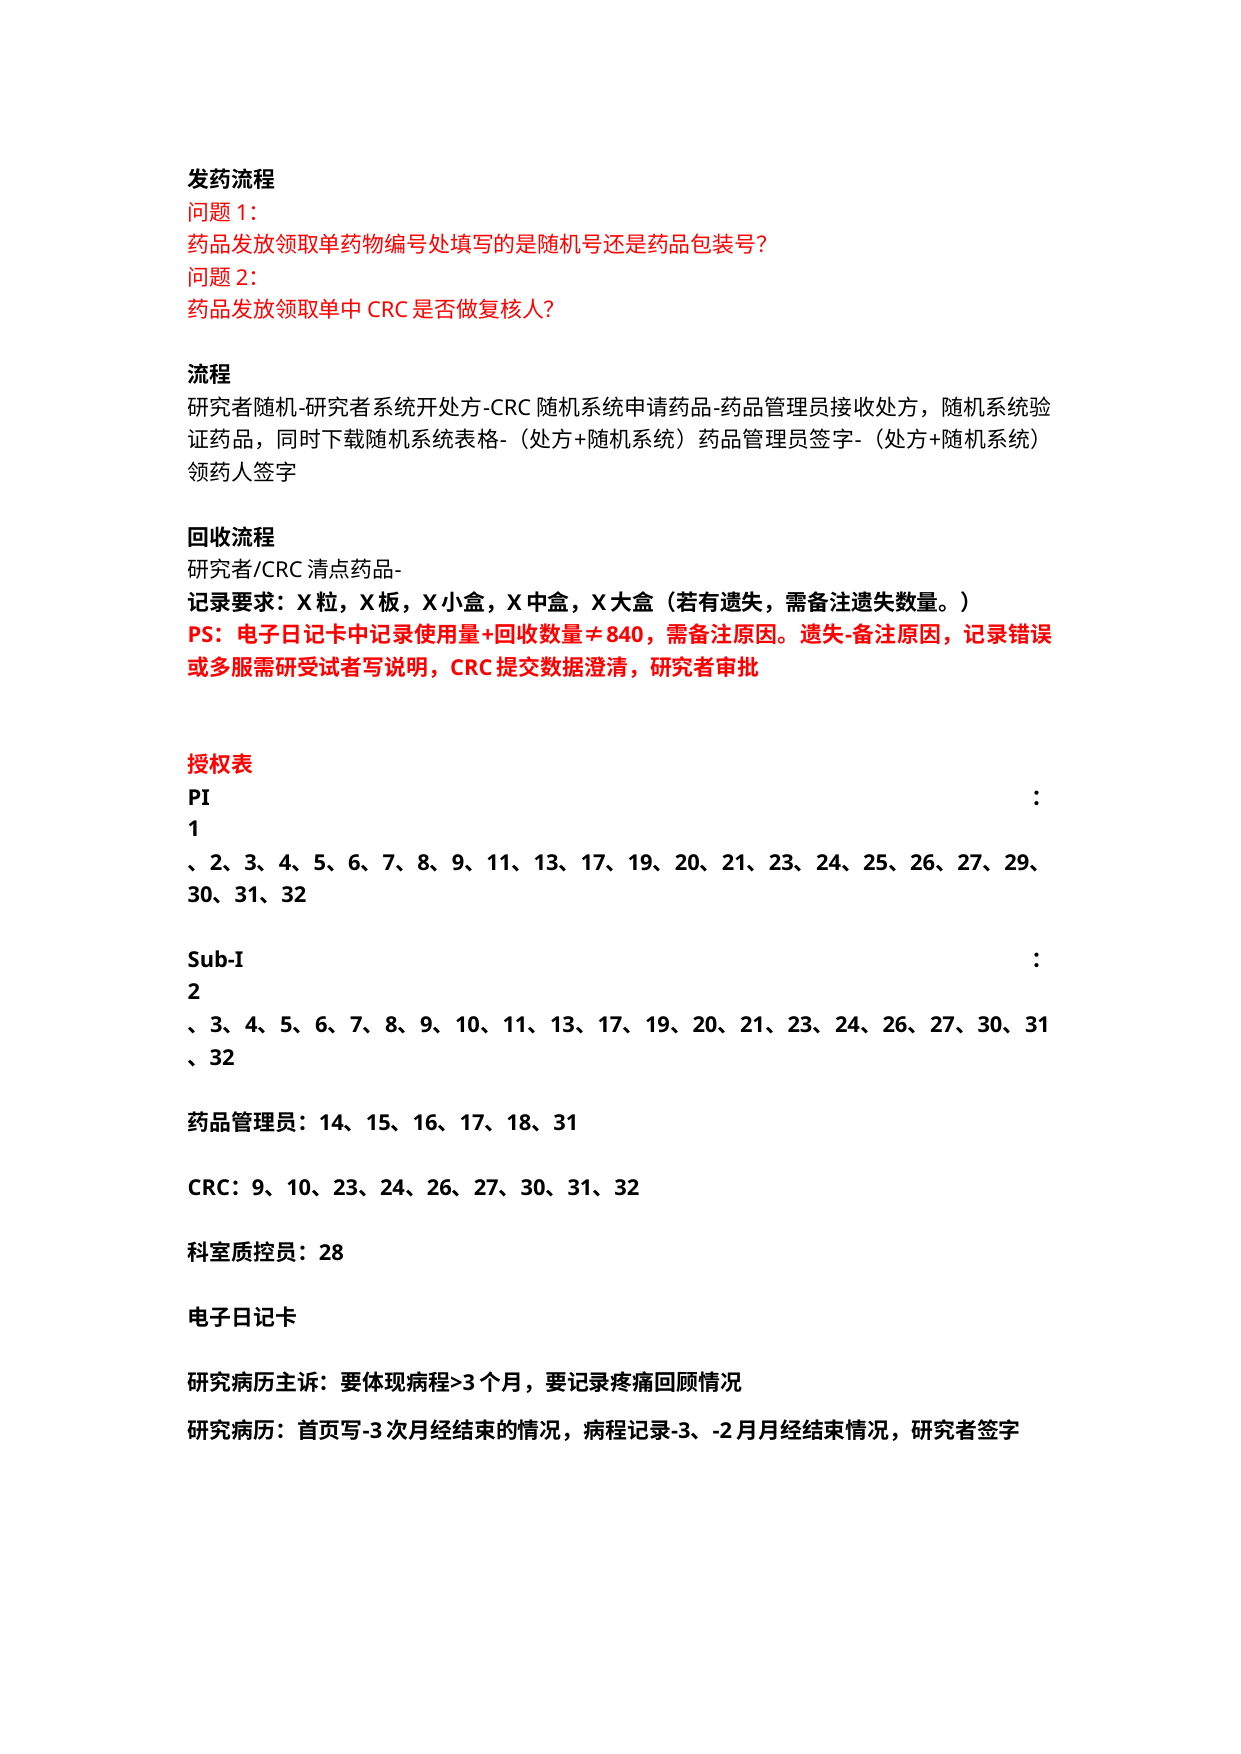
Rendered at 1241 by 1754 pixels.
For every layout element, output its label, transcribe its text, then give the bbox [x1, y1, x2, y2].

text 科室质控员：28 [187, 1234, 1053, 1267]
text 问题2： [187, 259, 1053, 292]
text 授权表 [187, 747, 1053, 779]
text 研究病历主诉：要体现病程>3个月，要记录疼痛回顾情况 [187, 1364, 1053, 1397]
text CRC：9、10、23、24、26、27、30、31、32 [187, 1169, 1053, 1202]
text 流程 [187, 357, 1053, 389]
text 记录要求：X粒，X板，X小盒，X中盒，X大盒（若有遗失，需备注遗失数量。） [187, 584, 1053, 617]
text 发药流程 [187, 162, 1053, 194]
text 药品发放领取单中CRC是否做复核人？ [187, 292, 1053, 324]
text PI：1、2、3、4、5、6、7、8、9、11、13、17、19、20、21、23、24、25、26、27、29、30、31、32 [187, 779, 1053, 909]
text 研究者/CRC清点药品- [187, 552, 1053, 584]
text 回收流程 [187, 519, 1053, 552]
text 药品管理员：14、15、16、17、18、31 [187, 1104, 1053, 1137]
text PS：电子日记卡中记录使用量+回收数量≠840，需备注原因。遗失-备注原因，记录错误或多服需研受试者写说明，CRC提交数据澄清，研究者审批 [187, 617, 1053, 682]
text 电子日记卡 [187, 1299, 1053, 1332]
text 研究者随机-研究者系统开处方-CRC随机系统申请药品-药品管理员接收处方，随机系统验证药品，同时下载随机系统表格-（处方+随机系统）药品管理员签字-（处方+随机系统）领药人签字 [187, 389, 1053, 487]
text Sub-I：2、3、4、5、6、7、8、9、10、11、13、17、19、20、21、23、24、26、27、30、31、32 [187, 942, 1053, 1072]
text 药品发放领取单药物编号处填写的是随机号还是药品包装号？ [187, 227, 1053, 259]
text 研究病历：首页写-3次月经结束的情况，病程记录-3、-2月月经结束情况，研究者签字 [187, 1413, 1053, 1445]
text 问题1： [187, 194, 1053, 227]
